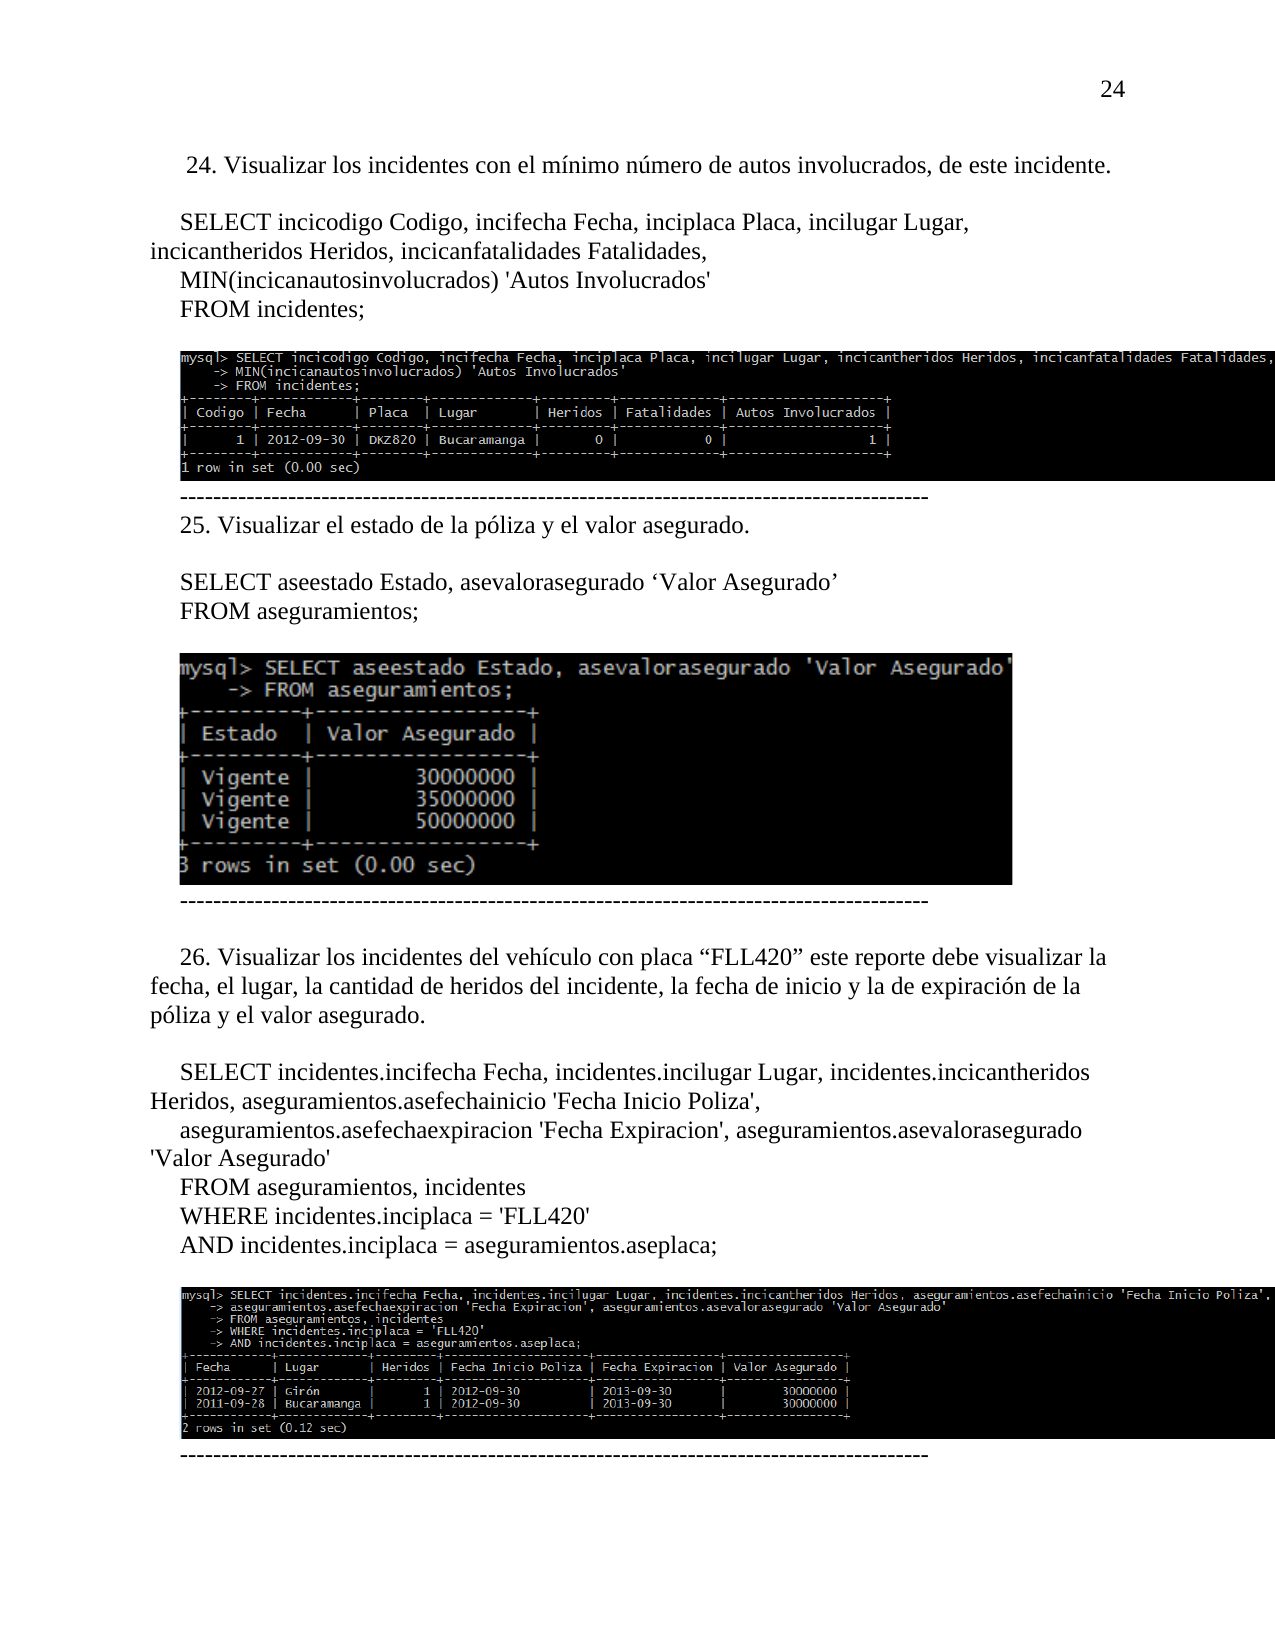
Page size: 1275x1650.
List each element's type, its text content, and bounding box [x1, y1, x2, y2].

picture [179, 1287, 1275, 1439]
text ------------------------------------------------------------------------------------------ [150, 481, 1125, 510]
picture [179, 351, 1275, 481]
text SELECT incidentes.incifecha Fecha, incidentes.incilugar Lugar, incidentes.incicantheridos Heridos, aseguramientos.asefechainicio 'Fecha Inicio Poliza', [150, 1057, 1125, 1115]
text FROM aseguramientos; [150, 596, 1125, 625]
text 24. Visualizar los incidentes con el mínimo número de autos involucrados, de este incidente. [150, 150, 1125, 179]
text SELECT aseestado Estado, asevalorasegurado ‘Valor Asegurado’ [150, 567, 1125, 596]
text ------------------------------------------------------------------------------------------ [150, 1439, 1125, 1467]
text aseguramientos.asefechaexpiracion 'Fecha Expiracion', aseguramientos.asevalorasegurado 'Valor Asegurado' [150, 1115, 1125, 1172]
text FROM aseguramientos, incidentes [150, 1172, 1125, 1201]
text 26. Visualizar los incidentes del vehículo con placa “FLL420” este reporte debe visualizar la fecha, el lugar, la cantidad de heridos del incidente, la fecha de inicio y la de expiración de la póliza y el valor asegurado. [150, 942, 1125, 1028]
text MIN(incicanautosinvolucrados) 'Autos Involucrados' [150, 265, 1125, 294]
text SELECT incicodigo Codigo, incifecha Fecha, inciplaca Placa, incilugar Lugar, incicantheridos Heridos, incicanfatalidades Fatalidades, [150, 207, 1125, 265]
text AND incidentes.inciplaca = aseguramientos.aseplaca; [150, 1230, 1125, 1258]
text 25. Visualizar el estado de la póliza y el valor asegurado. [150, 510, 1125, 538]
picture [179, 653, 1013, 885]
text FROM incidentes; [150, 294, 1125, 322]
text ------------------------------------------------------------------------------------------ [150, 885, 1125, 913]
text WHERE incidentes.inciplaca = 'FLL420' [150, 1201, 1125, 1230]
